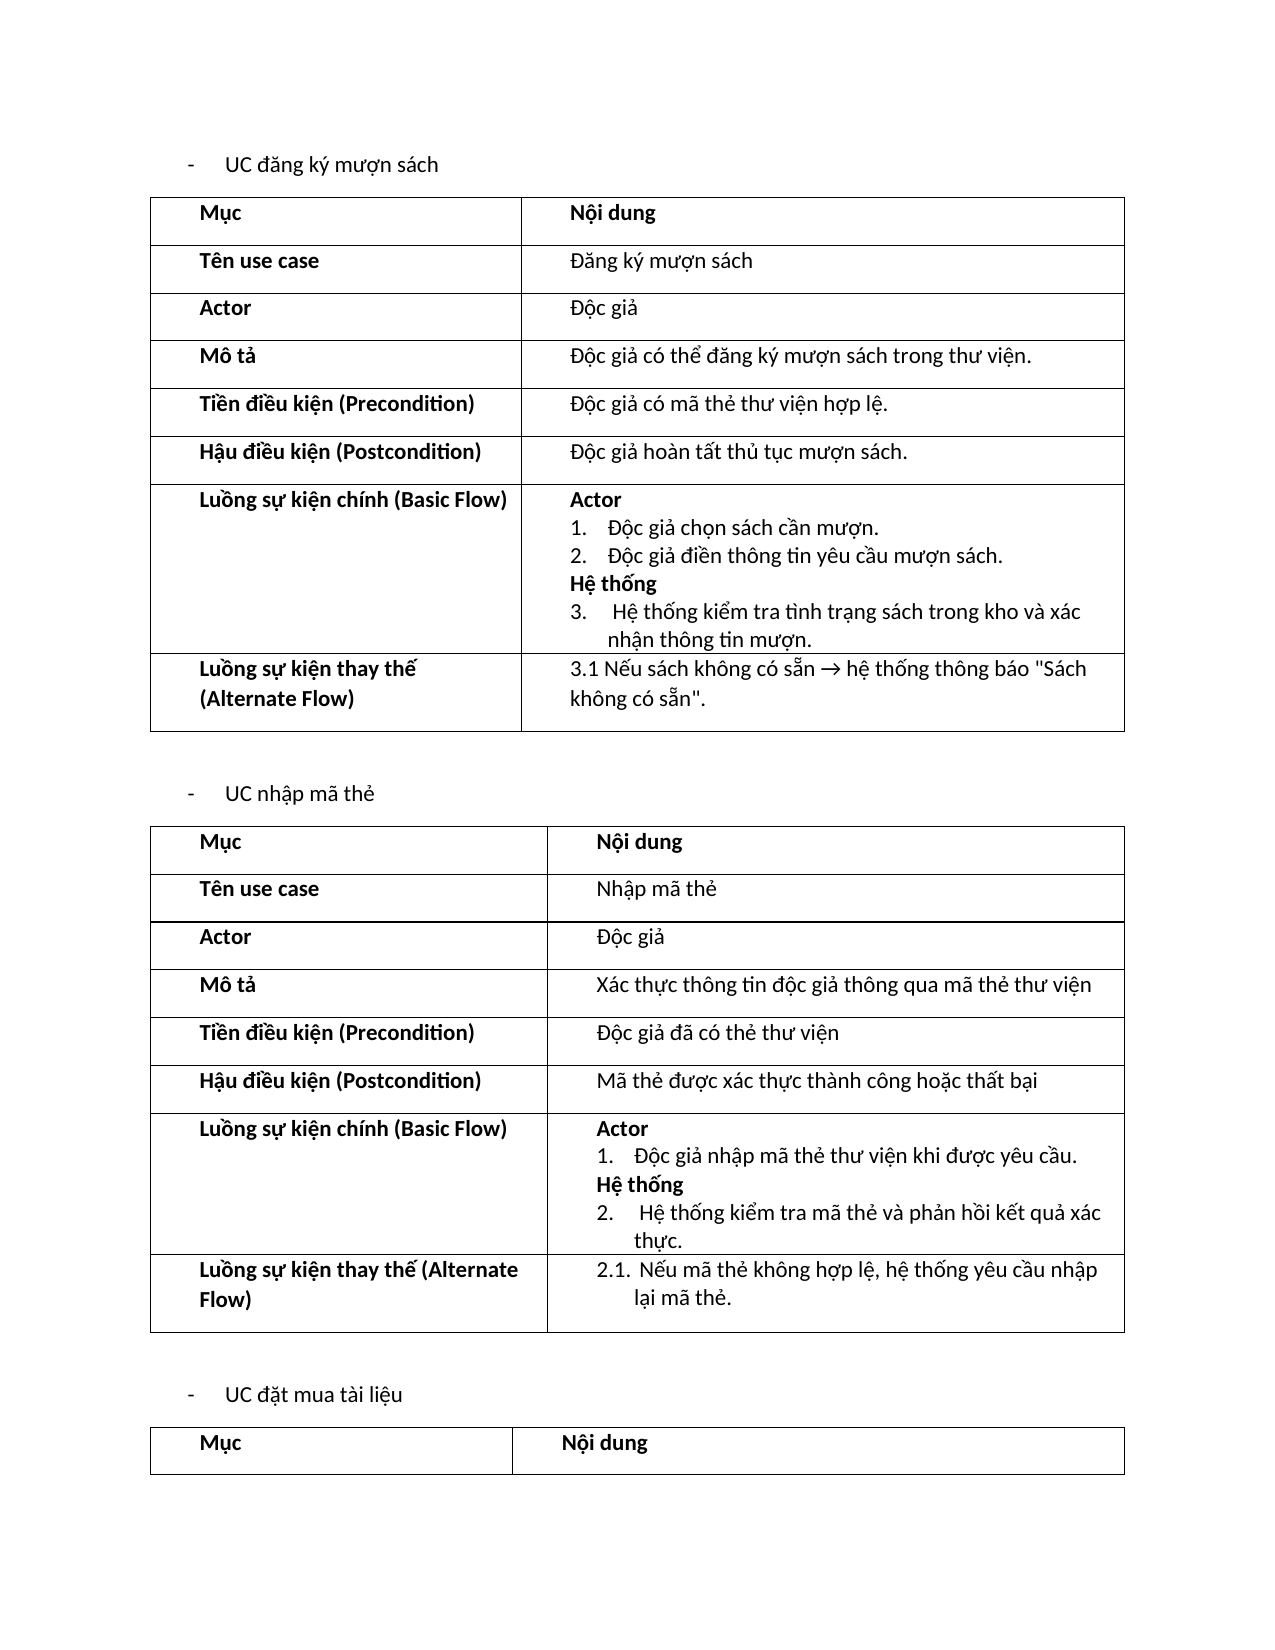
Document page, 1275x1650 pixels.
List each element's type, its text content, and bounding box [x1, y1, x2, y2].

list UC đặt mua tài liệu [187, 1380, 1125, 1408]
table_cell Xác thực thông tin độc giả thông qua mã thẻ thư viện [548, 970, 1124, 1017]
table_header Nội dung [522, 198, 1124, 245]
table_cell 3.1 Nếu sách không có sẵn → hệ thống thông báo "Sách không có sẵn". [522, 654, 1124, 731]
table_header Nội dung [548, 827, 1124, 873]
table_cell Luồng sự kiện chính (Basic Flow) [151, 1114, 547, 1254]
table_cell Actor Độc giả chọn sách cần mượn. Độc giả điền thông tin yêu cầu mượn sách. Hệ thống Hệ thống kiểm tra tình trạng sách trong kho và xác nhận thông tin mượn. [522, 485, 1124, 653]
table_cell Độc giả hoàn tất thủ tục mượn sách. [522, 437, 1124, 484]
table_cell Đăng ký mượn sách [522, 246, 1124, 292]
table_cell Hậu điều kiện (Postcondition) [151, 1066, 547, 1113]
table_cell Tiền điều kiện (Precondition) [151, 389, 521, 436]
table_cell Tên use case [151, 246, 521, 292]
table_cell Nhập mã thẻ [548, 875, 1124, 921]
table_cell Mã thẻ được xác thực thành công hoặc thất bại [548, 1066, 1124, 1113]
table_header Nội dung [513, 1428, 1124, 1474]
table_cell Độc giả có thể đăng ký mượn sách trong thư viện. [522, 341, 1124, 388]
table_header Mục [151, 198, 521, 245]
table_cell Tiền điều kiện (Precondition) [151, 1018, 547, 1065]
table_cell Độc giả [522, 294, 1124, 340]
table_cell Mô tả [151, 341, 521, 388]
table_cell Hậu điều kiện (Postcondition) [151, 437, 521, 484]
table_cell Actor [151, 923, 547, 969]
table_cell Actor [151, 294, 521, 340]
list UC nhập mã thẻ [187, 779, 1125, 807]
table_header Mục [151, 1428, 512, 1474]
table_cell Độc giả [548, 923, 1124, 969]
table_cell Luồng sự kiện thay thế (Alternate Flow) [151, 654, 521, 731]
table_cell Độc giả có mã thẻ thư viện hợp lệ. [522, 389, 1124, 436]
table_cell Luồng sự kiện thay thế (Alternate Flow) [151, 1255, 547, 1332]
table_cell Actor Độc giả nhập mã thẻ thư viện khi được yêu cầu. Hệ thống Hệ thống kiểm tra mã thẻ và phản hồi kết quả xác thực. [548, 1114, 1124, 1254]
table_cell Độc giả đã có thẻ thư viện [548, 1018, 1124, 1065]
table_cell Nếu mã thẻ không hợp lệ, hệ thống yêu cầu nhập lại mã thẻ. [548, 1255, 1124, 1332]
table_header Mục [151, 827, 547, 873]
table_cell Luồng sự kiện chính (Basic Flow) [151, 485, 521, 653]
list UC đăng ký mượn sách [187, 150, 1125, 178]
table_cell Tên use case [151, 875, 547, 921]
table_cell Mô tả [151, 970, 547, 1017]
